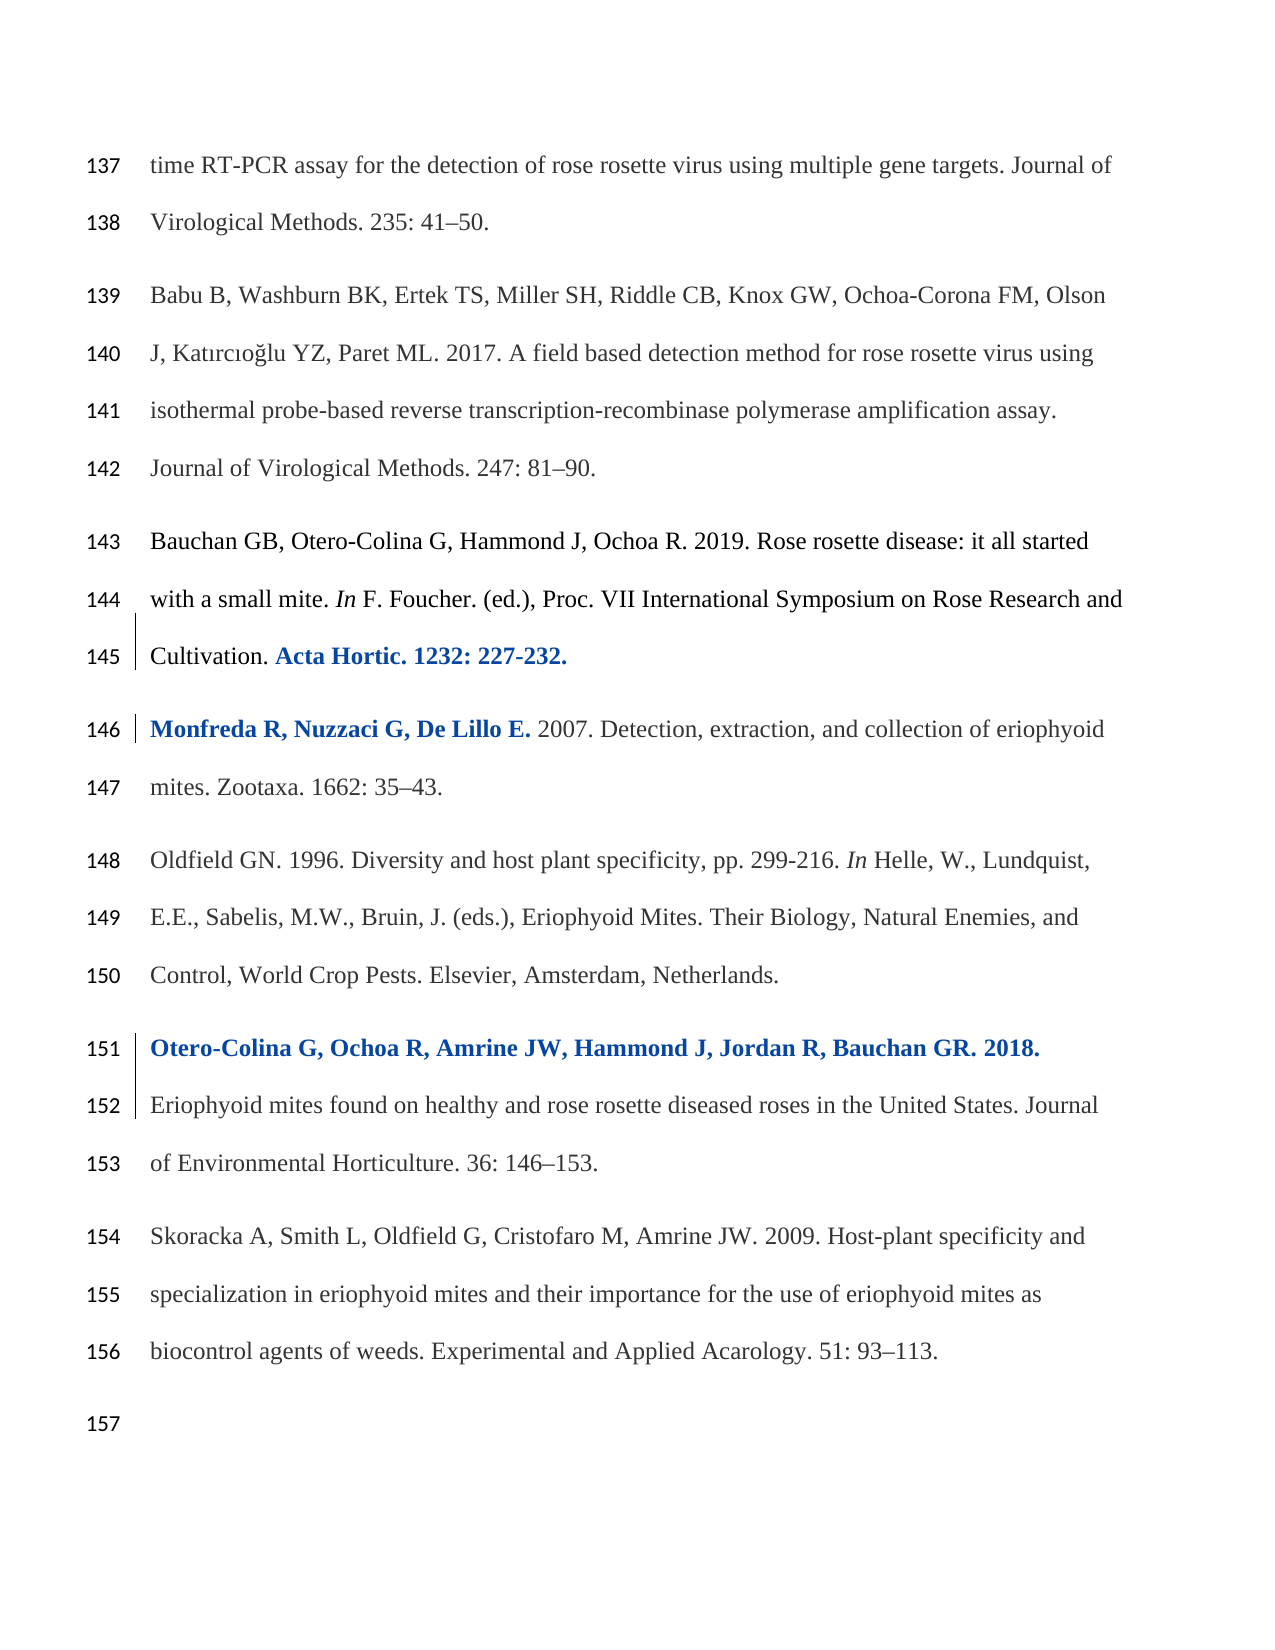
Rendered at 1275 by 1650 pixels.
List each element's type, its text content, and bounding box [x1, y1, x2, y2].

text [150, 150, 1125, 236]
text Bauchan GB, Otero-Colina G, Hammond J, Ochoa R. 2019. Rose rosette disease: it all started with a small mite. In F. Foucher. (ed.), Proc. VII International Symposium on Rose Research and Cultivation. Acta Hortic. 1232: 227-232. [150, 526, 1125, 670]
text Monfreda R, Nuzzaci G, De Lillo E. 2007. Detection, extraction, and collection of eriophyoid mites. Zootaxa. 1662: 35–43. [150, 714, 1125, 801]
text Skoracka A, Smith L, Oldfield G, Cristofaro M, Amrine JW. 2009. Host-plant specificity and specialization in eriophyoid mites and their importance for the use of eriophyoid mites as biocontrol agents of weeds. Experimental and Applied Acarology. 51: 93–113. [150, 1221, 1125, 1365]
text Oldfield GN. 1996. Diversity and host plant specificity, pp. 299-216. In Helle, W., Lundquist, E.E., Sabelis, M.W., Bruin, J. (eds.), Eriophyoid Mites. Their Biology, Natural Enemies, and Control, World Crop Pests. Elsevier, Amsterdam, Netherlands. [150, 845, 1125, 989]
text Otero-Colina G, Ochoa R, Amrine JW, Hammond J, Jordan R, Bauchan GR. 2018. Eriophyoid mites found on healthy and rose rosette diseased roses in the United States. Journal of Environmental Horticulture. 36: 146–153. [150, 1033, 1125, 1177]
text Babu B, Washburn BK, Ertek TS, Miller SH, Riddle CB, Knox GW, Ochoa-Corona FM, Olson J, Katırcıoğlu YZ, Paret ML. 2017. A field based detection method for rose rosette virus using isothermal probe-based reverse transcription-recombinase polymerase amplification assay. Journal of Virological Methods. 247: 81–90. [150, 281, 1125, 482]
